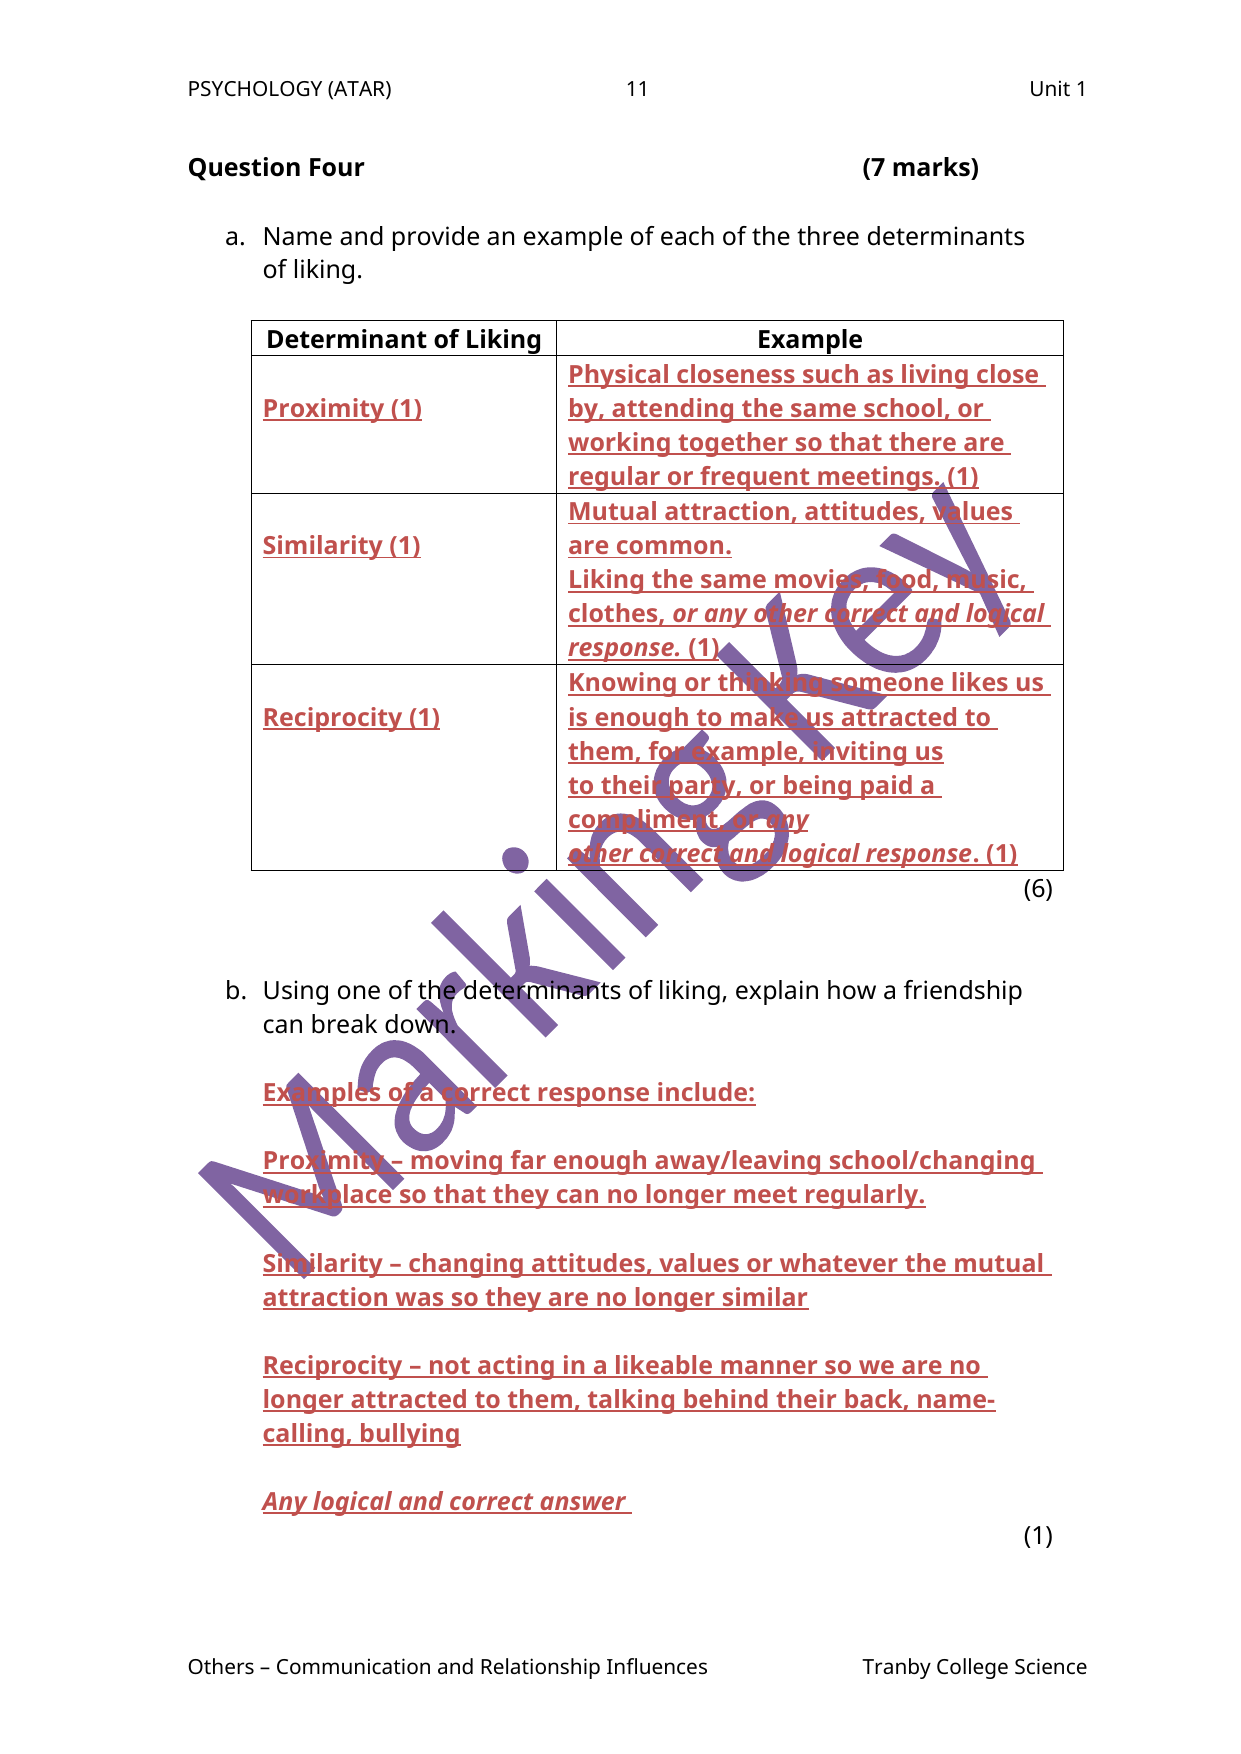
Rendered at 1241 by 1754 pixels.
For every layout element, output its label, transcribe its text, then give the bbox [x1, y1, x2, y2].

table_cell Knowing or thinking someone likes us is enough to make us attracted to them, for example, inviting us to their party, or being paid a compliment, or any other correct and logical response. (1) [557, 665, 1063, 869]
table_cell Similarity (1) [252, 494, 556, 664]
text Proximity – moving far enough away/leaving school/changing workplace so that they can no longer meet regularly. [262, 1143, 1053, 1211]
text Examples of a correct response include: [262, 1075, 1053, 1109]
table_cell Physical closeness such as living close by, attending the same school, or working together so that there are regular or frequent meetings. (1) [557, 356, 1063, 493]
list Any logical and correct answer [262, 1484, 1053, 1518]
list Using one of the determinants of liking, explain how a friendship can break down. [225, 973, 1053, 1041]
table_cell Proximity (1) [252, 356, 556, 493]
table_header Example [557, 321, 1063, 355]
text Similarity – changing attitudes, values or whatever the mutual attraction was so they are no longer similar [262, 1245, 1053, 1313]
list Name and provide an example of each of the three determinants of liking. [225, 218, 1053, 286]
list (1) [262, 1518, 1053, 1552]
text Question Four (7 marks) [187, 150, 1053, 184]
list (6) [262, 871, 1053, 904]
text Reciprocity – not acting in a likeable manner so we are no longer attracted to them, talking behind their back, name-calling, bullying [262, 1347, 1053, 1449]
table_cell Reciprocity (1) [252, 665, 556, 869]
table_header Determinant of Liking [252, 321, 556, 355]
table_cell Mutual attraction, attitudes, values are common. Liking the same movies, food, music, clothes, or any other correct and logical response. (1) [557, 494, 1063, 664]
